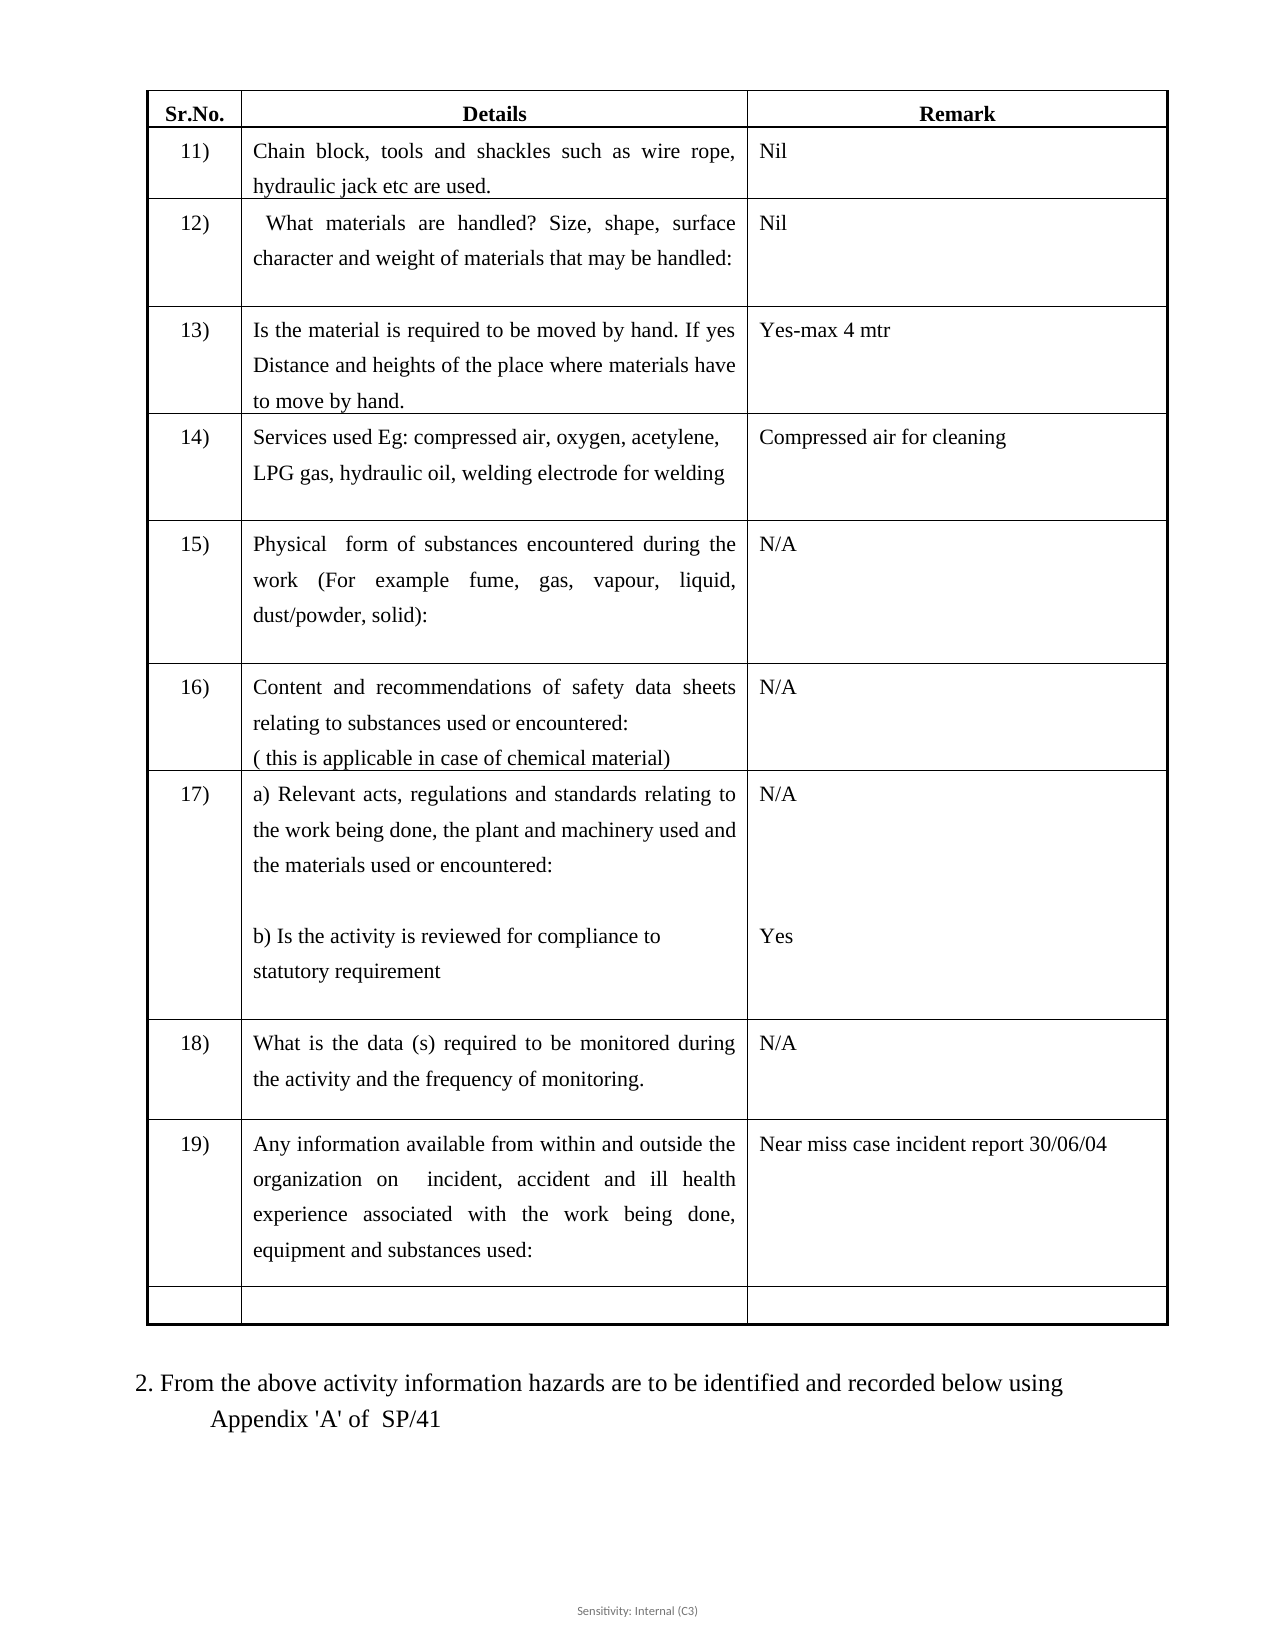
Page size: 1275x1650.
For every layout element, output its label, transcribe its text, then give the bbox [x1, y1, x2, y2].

table_cell Nil [748, 199, 1166, 306]
table_cell 16) [149, 664, 241, 770]
table_cell 17) [149, 771, 241, 1019]
table_cell Physical form of substances encountered during the work (For example fume, gas, vapour, liquid, dust/powder, solid): [242, 521, 747, 663]
table_cell [748, 1287, 1166, 1323]
table_cell 15) [149, 521, 241, 663]
table_cell 14) [149, 414, 241, 520]
text 2. From the above activity information hazards are to be identified and recorded below using Appendix 'A' of SP/41 [135, 1362, 1143, 1433]
table_cell Services used Eg: compressed air, oxygen, acetylene, LPG gas, hydraulic oil, welding electrode for welding [242, 414, 747, 520]
table_cell 18) [149, 1020, 241, 1119]
table_cell Remark [748, 91, 1166, 126]
table_cell 11) [149, 128, 241, 198]
table_cell Any information available from within and outside the organization on incident, accident and ill health experience associated with the work being done, equipment and substances used: [242, 1120, 747, 1286]
table_cell [242, 1287, 747, 1323]
table_cell Details [242, 91, 747, 126]
table_cell Is the material is required to be moved by hand. If yes Distance and heights of the place where materials have to move by hand. [242, 307, 747, 413]
table_cell 13) [149, 307, 241, 413]
table_cell N/A Yes [748, 771, 1166, 1019]
table_cell Sr.No. [149, 91, 241, 126]
table_cell What materials are handled? Size, shape, surface character and weight of materials that may be handled: [242, 199, 747, 306]
table_cell N/A [748, 1020, 1166, 1119]
table_cell Compressed air for cleaning [748, 414, 1166, 520]
table_cell N/A [748, 521, 1166, 663]
table_cell N/A [748, 664, 1166, 770]
table_cell 19) [149, 1120, 241, 1286]
table_cell a) Relevant acts, regulations and standards relating to the work being done, the plant and machinery used and the materials used or encountered: b) Is the activity is reviewed for compliance to statutory requirement [242, 771, 747, 1019]
table_cell Yes-max 4 mtr [748, 307, 1166, 413]
table_cell Near miss case incident report 30/06/04 [748, 1120, 1166, 1286]
table_cell [149, 1287, 241, 1323]
table_cell Nil [748, 128, 1166, 198]
table_cell Chain block, tools and shackles such as wire rope, hydraulic jack etc are used. [242, 128, 747, 198]
table_cell 12) [149, 199, 241, 306]
table_cell Content and recommendations of safety data sheets relating to substances used or encountered: ( this is applicable in case of chemical material) [242, 664, 747, 770]
table_cell What is the data (s) required to be monitored during the activity and the frequency of monitoring. [242, 1020, 747, 1119]
